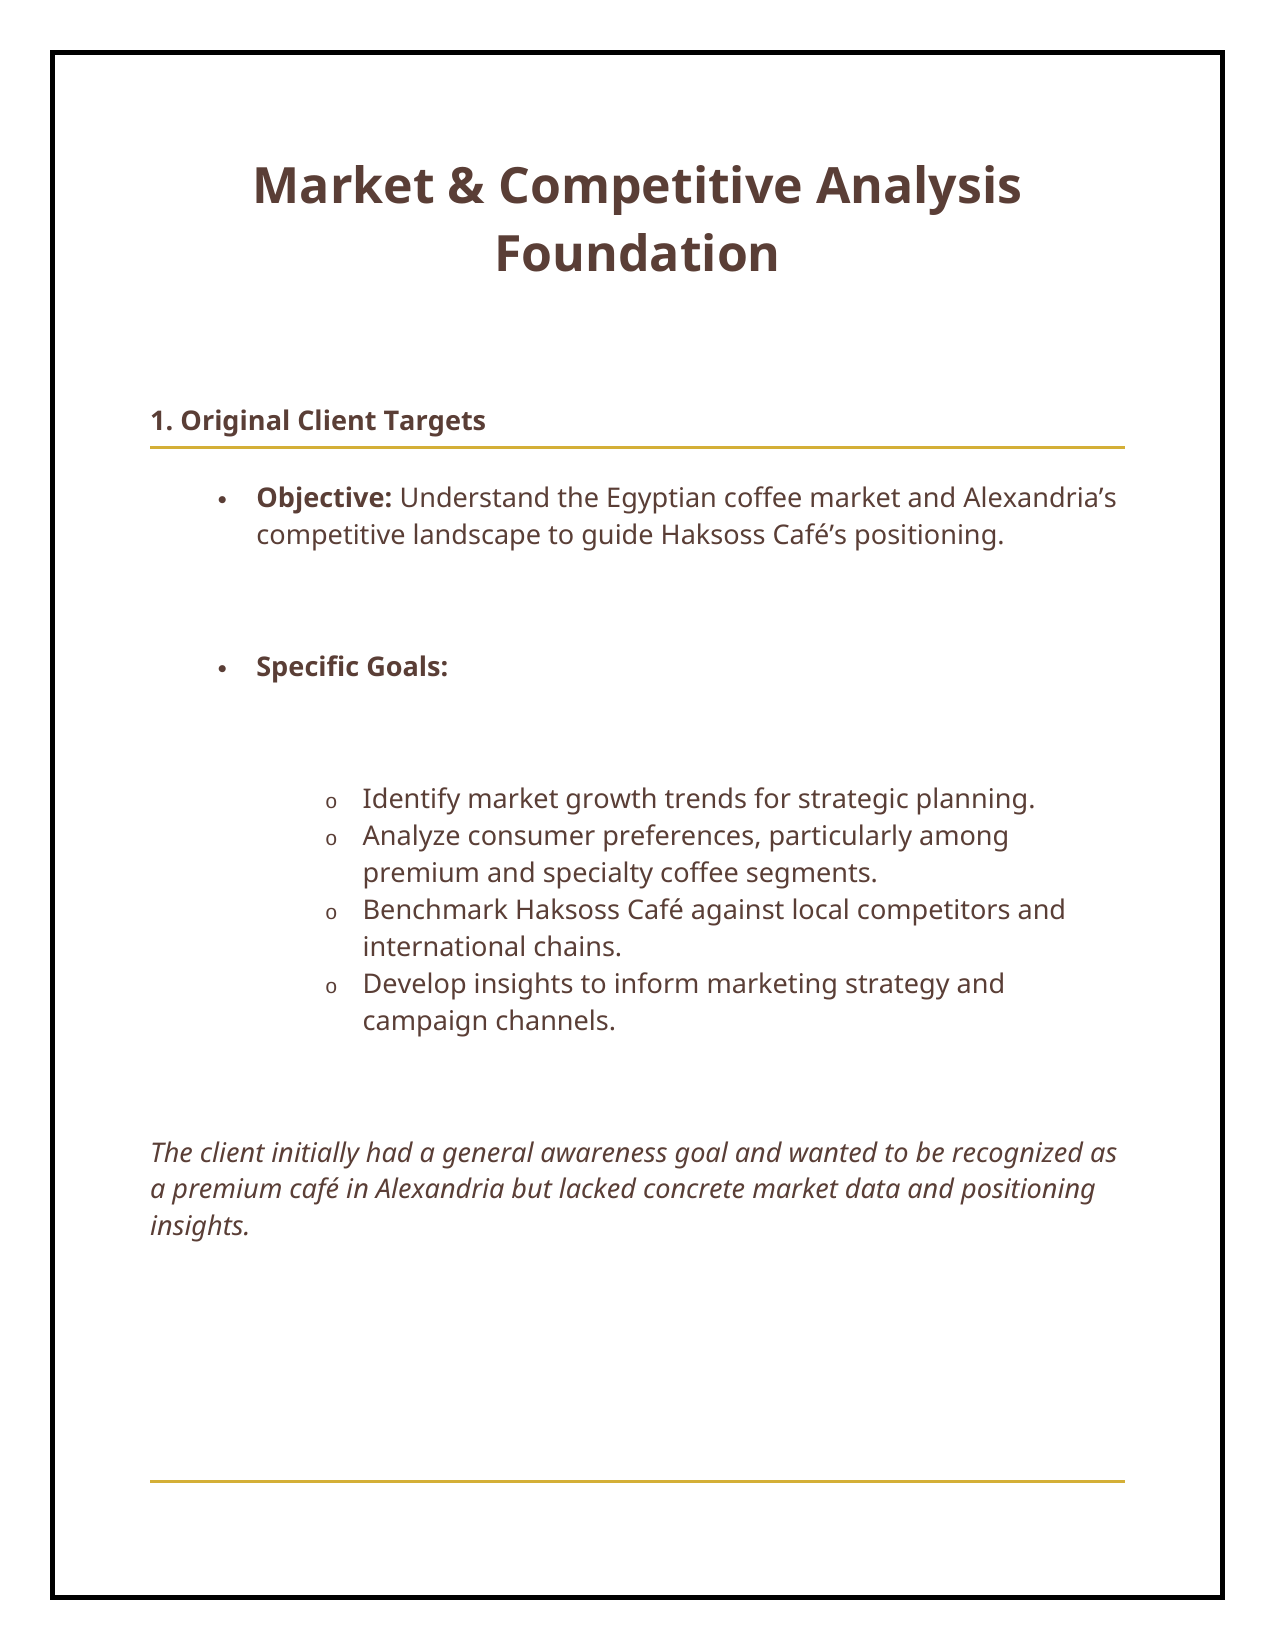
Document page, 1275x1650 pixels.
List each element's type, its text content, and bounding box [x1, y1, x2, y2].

list Benchmark Haksoss Café against local competitors and international chains. [325, 890, 1125, 964]
subtitle 1. Original Client Targets [150, 401, 1125, 446]
subtitle Market & Competitive Analysis Foundation [150, 150, 1125, 286]
text The client initially had a general awareness goal and wanted to be recognized as a premium café in Alexandria but lacked concrete market data and positioning insights. [150, 1133, 1125, 1244]
list Identify market growth trends for strategic planning. [325, 780, 1125, 817]
list Objective: Understand the Egyptian coffee market and Alexandria’s competitive landscape to guide Haksoss Café’s positioning. [219, 479, 1125, 552]
list Specific Goals: [219, 648, 1125, 684]
list Analyze consumer preferences, particularly among premium and specialty coffee segments. [325, 817, 1125, 890]
list Develop insights to inform marketing strategy and campaign channels. [325, 964, 1125, 1038]
